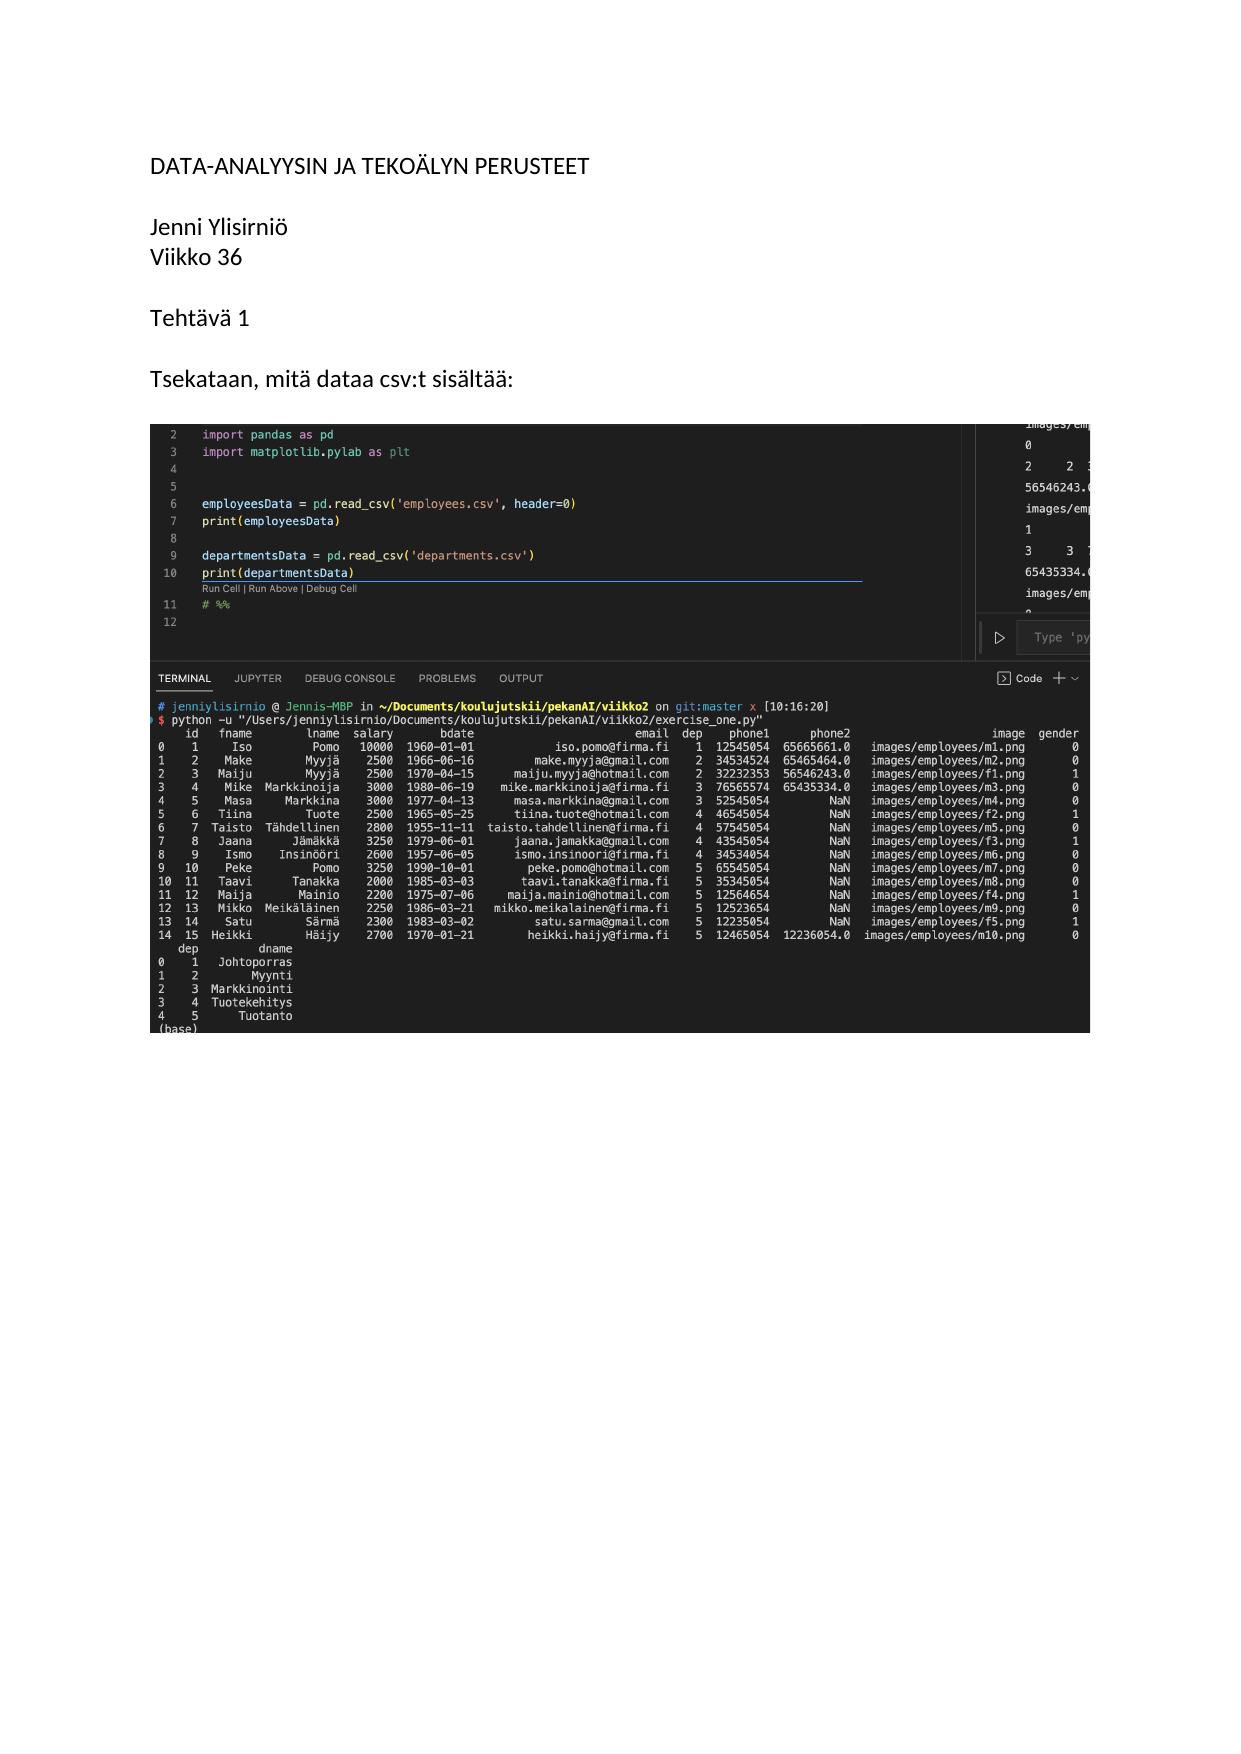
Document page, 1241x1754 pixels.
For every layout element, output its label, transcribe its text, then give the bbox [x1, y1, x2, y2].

text DATA-ANALYYSIN JA TEKOÄLYN PERUSTEET [150, 150, 1090, 181]
text Tsekataan, mitä dataa csv:t sisältää: [150, 364, 1090, 394]
text Tehtävä 1 [150, 303, 1090, 333]
text Viikko 36 [150, 242, 1090, 272]
text Jenni Ylisirniö [150, 211, 1090, 242]
picture [150, 424, 1091, 1033]
